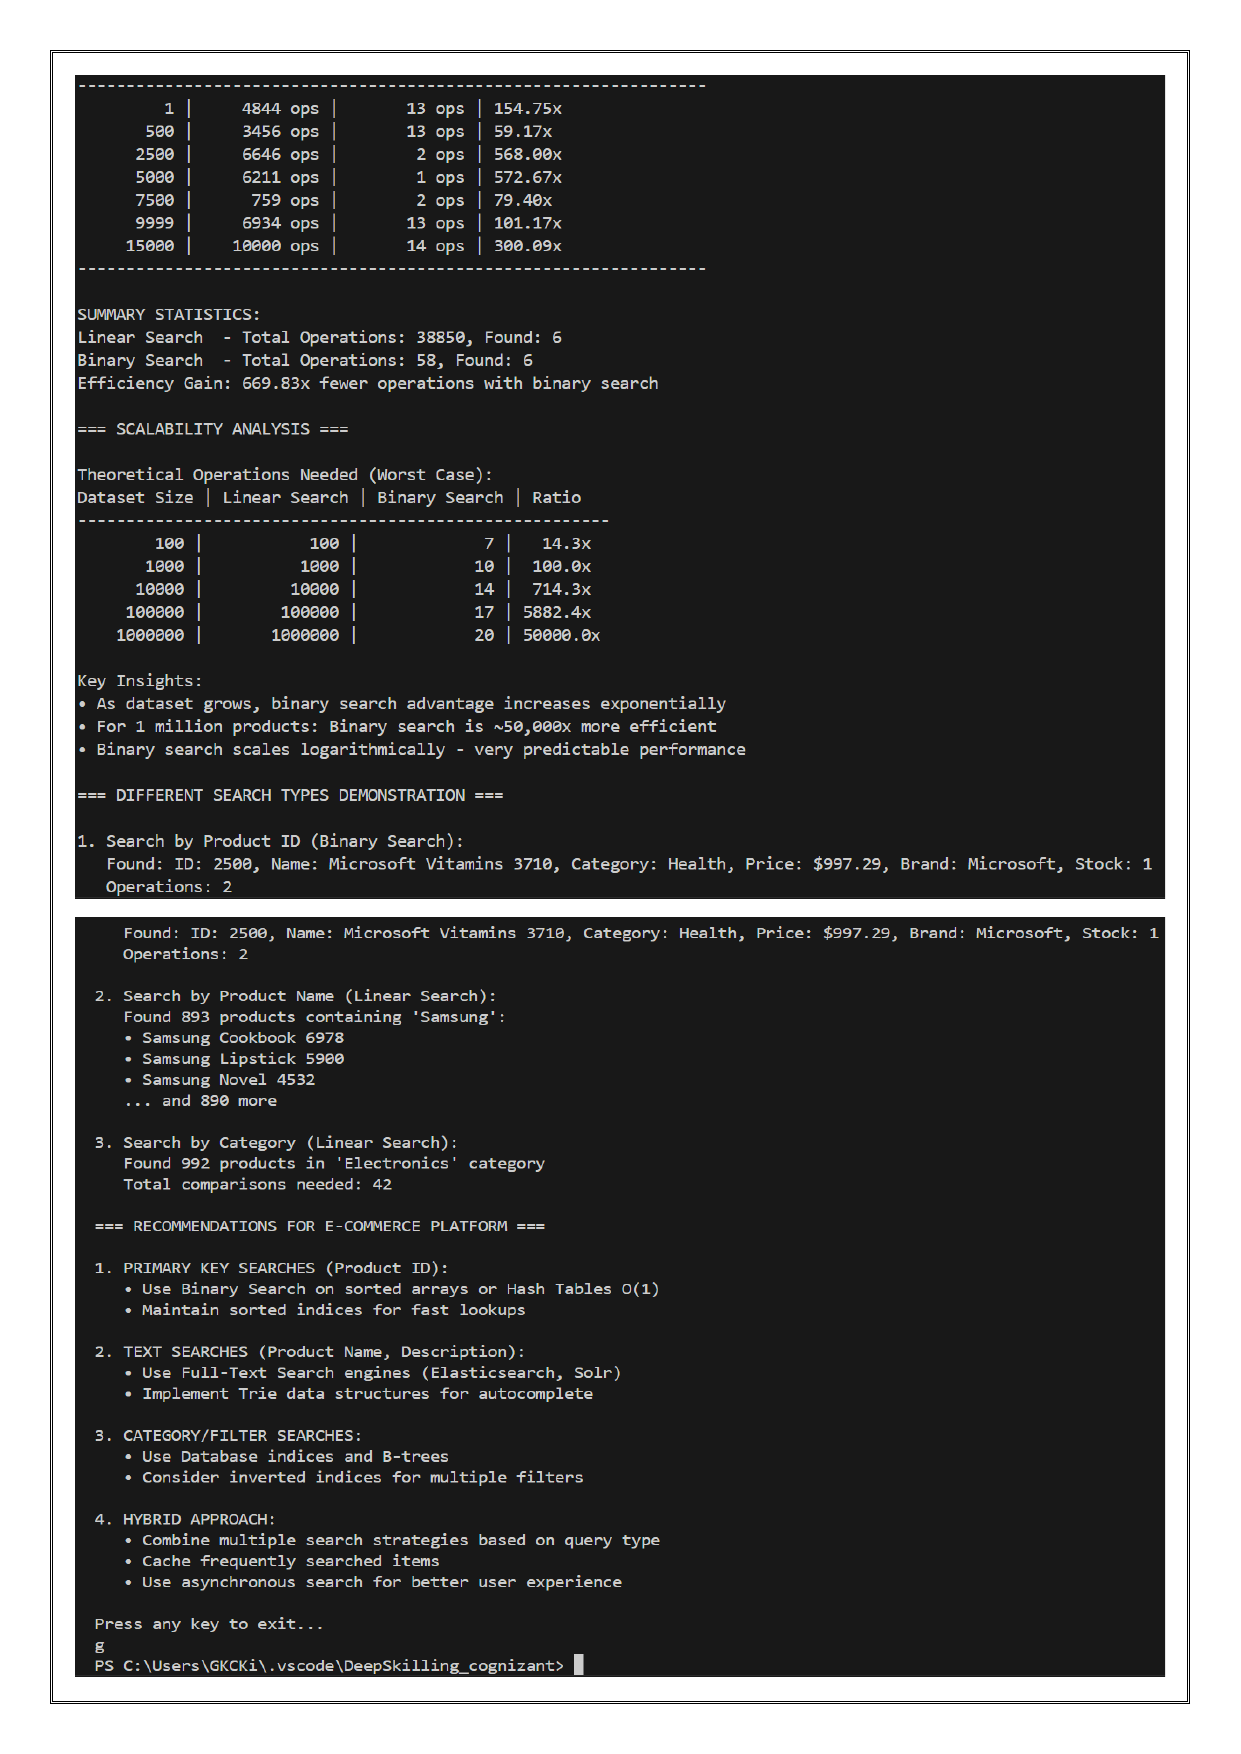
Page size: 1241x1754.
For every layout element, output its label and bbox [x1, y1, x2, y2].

picture [75, 75, 1166, 899]
picture [75, 917, 1166, 1677]
